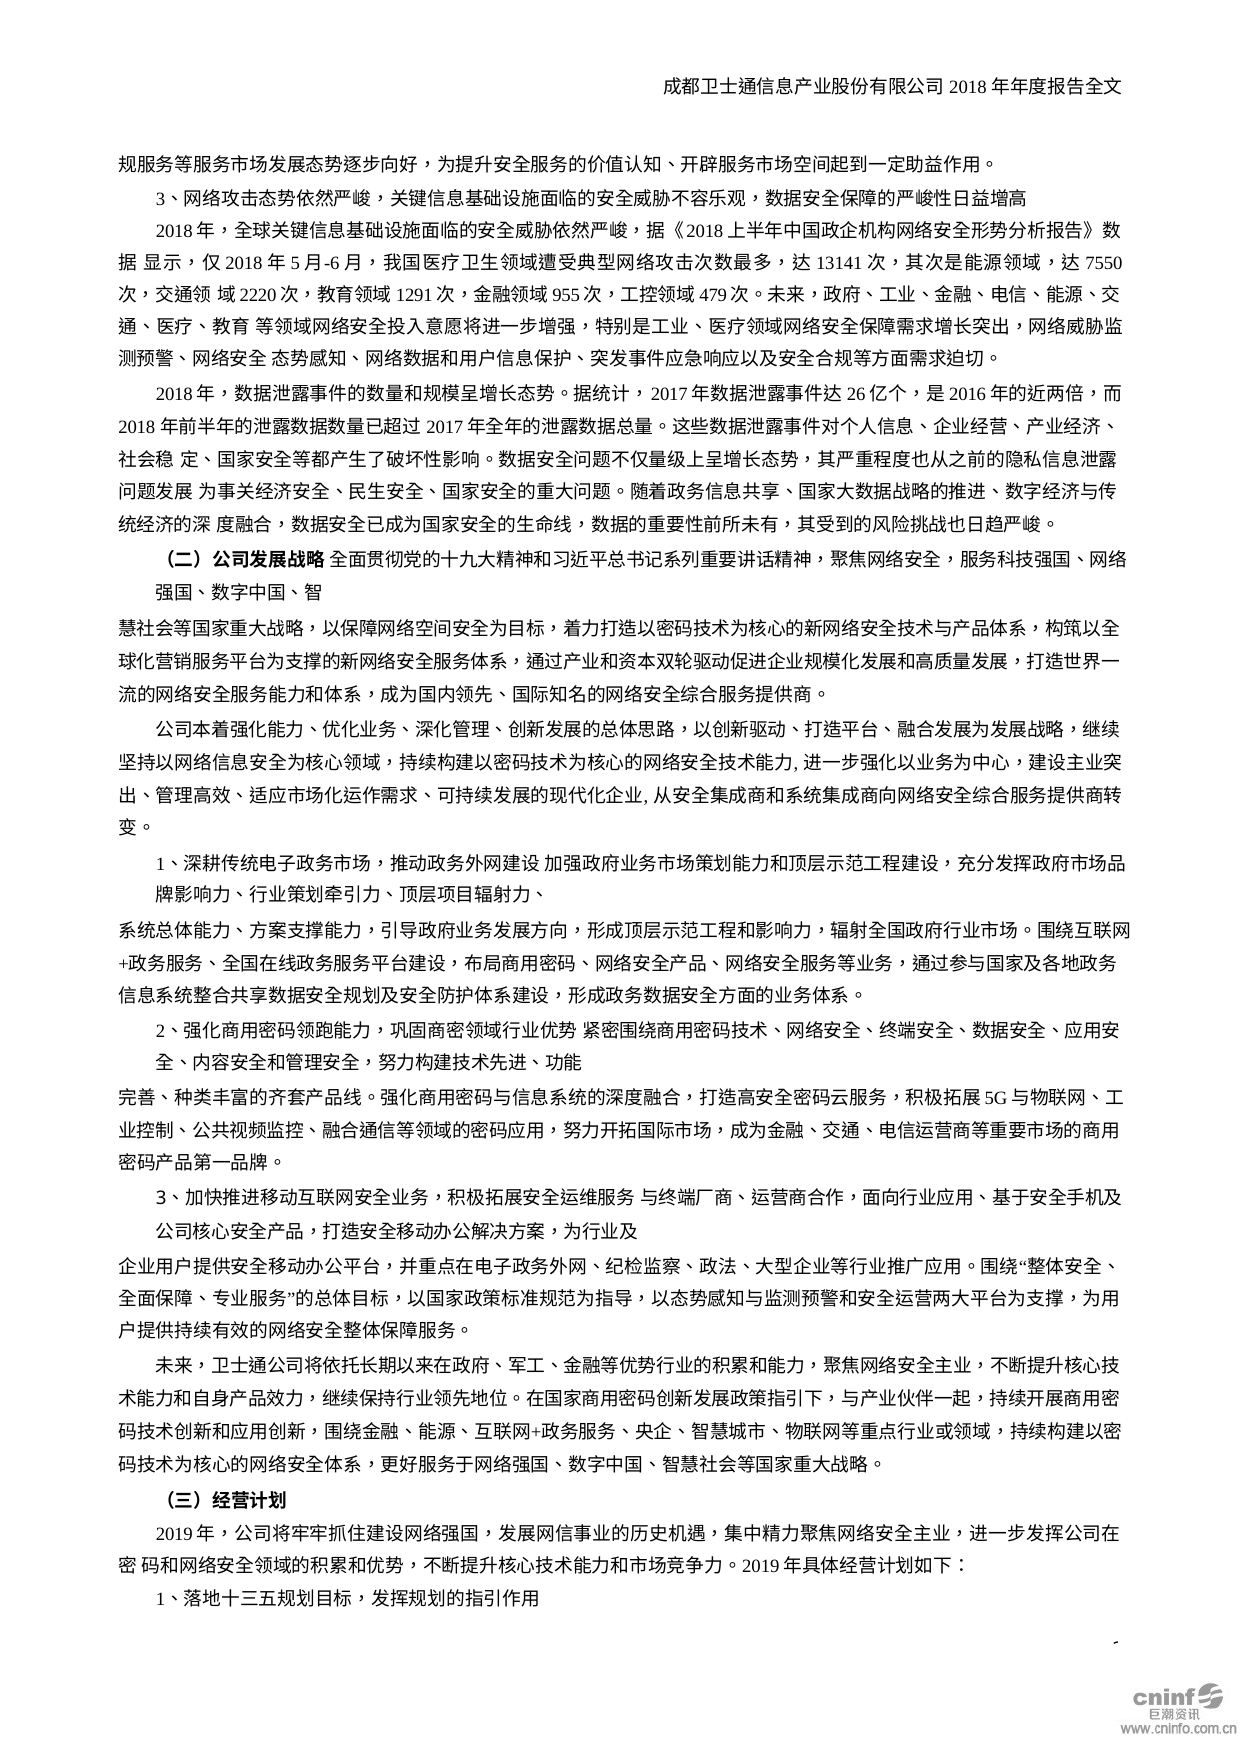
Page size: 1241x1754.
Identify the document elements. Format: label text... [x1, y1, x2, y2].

text +政务服务、全国在线政务服务平台建设，布局商用密码、网络安全产品、网络安全服务等业务，通过参与国家及各地政务 信息系统整合共享数据安全规划及安全防护体系建设，形成政务数据安全方面的业务体系。 [118, 950, 1122, 1008]
text 未来，卫士通公司将依托长期以来在政府、军工、金融等优势行业的积累和能力，聚焦网络安全主业，不断提升核心技 术能力和自身产品效力，继续保持行业领先地位。在国家商用密码创新发展政策指引下，与产业伙伴一起，持续开展商用密 码技术创新和应用创新，围绕金融、能源、互联网+政务服务、央企、智慧城市、物联网等重点行业或领域，持续构建以密 码技术为核心的网络安全体系，更好服务于网络强国、数字中国、智慧社会等国家重大战略。 [118, 1352, 1122, 1477]
text 公司本着强化能力、优化业务、深化管理、创新发展的总体思路，以创新驱动、打造平台、融合发展为发展战略，继续 坚持以网络信息安全为核心领域，持续构建以密码技术为核心的网络安全技术能力, 进一步强化以业务为中心，建设主业突 出、管理高效、适应市场化运作需求、可持续发展的现代化企业, 从安全集成商和系统集成商向网络安全综合服务提供商转 变。 [118, 717, 1122, 840]
text 1、落地十三五规划目标，发挥规划的指引作用 [156, 1586, 1134, 1611]
subtitle （三）经营计划 [156, 1487, 1134, 1512]
text 2018年，全球关键信息基础设施面临的安全威胁依然严峻，据《2018上半年中国政企机构网络安全形势分析报告》数据 显示，仅2018年5月-6月，我国医疗卫生领域遭受典型网络攻击次数最多，达13141次，其次是能源领域，达7550次，交通领 域2220次，教育领域1291次，金融领域955次，工控领域479次。未来，政府、工业、金融、电信、能源、交通、医疗、教育 等领域网络安全投入意愿将进一步增强，特别是工业、医疗领域网络安全保障需求增长突出，网络威胁监测预警、网络安全 态势感知、网络数据和用户信息保护、突发事件应急响应以及安全合规等方面需求迫切。 [118, 217, 1123, 371]
text 规服务等服务市场发展态势逐步向好，为提升安全服务的价值认知、开辟服务市场空间起到一定助益作用。 [118, 152, 1240, 177]
text 2018年，数据泄露事件的数量和规模呈增长态势。据统计，2017年数据泄露事件达26亿个，是2016年的近两倍，而2018 年前半年的泄露数据数量已超过2017年全年的泄露数据总量。这些数据泄露事件对个人信息、企业经营、产业经济、社会稳 定、国家安全等都产生了破坏性影响。数据安全问题不仅量级上呈增长态势，其严重程度也从之前的隐私信息泄露问题发展 为事关经济安全、民生安全、国家安全的重大问题。随着政务信息共享、国家大数据战略的推进、数字经济与传统经济的深 度融合，数据安全已成为国家安全的生命线，数据的重要性前所未有，其受到的风险挑战也日趋严峻。 [118, 381, 1122, 537]
text 1、深耕传统电子政务市场，推动政务外网建设 加强政府业务市场策划能力和顶层示范工程建设，充分发挥政府市场品牌影响力、行业策划牵引力、顶层项目辐射力、 [156, 850, 1133, 907]
text 慧社会等国家重大战略，以保障网络空间安全为目标，着力打造以密码技术为核心的新网络安全技术与产品体系，构筑以全 球化营销服务平台为支撑的新网络安全服务体系，通过产业和资本双轮驱动促进企业规模化发展和高质量发展，打造世界一 流的网络安全服务能力和体系，成为国内领先、国际知名的网络安全综合服务提供商。 [118, 615, 1122, 707]
text 2019年，公司将牢牢抓住建设网络强国，发展网信事业的历史机遇，集中精力聚焦网络安全主业，进一步发挥公司在密 码和网络安全领域的积累和优势，不断提升核心技术能力和市场竞争力。2019年具体经营计划如下： [118, 1520, 1122, 1578]
text 企业用户提供安全移动办公平台，并重点在电子政务外网、纪检监察、政法、大型企业等行业推广应用。围绕“整体安全、 全面保障、专业服务”的总体目标，以国家政策标准规范为指导，以态势感知与监测预警和安全运营两大平台为支撑，为用 户提供持续有效的网络安全整体保障服务。 [118, 1253, 1121, 1342]
text 2、强化商用密码领跑能力，巩固商密领域行业优势 紧密围绕商用密码技术、网络安全、终端安全、数据安全、应用安全、内容安全和管理安全，努力构建技术先进、功能 [156, 1017, 1134, 1075]
picture [1115, 1680, 1240, 1737]
text （二）公司发展战略 全面贯彻党的十九大精神和习近平总书记系列重要讲话精神，聚焦网络安全，服务科技强国、网络强国、数字中国、智 [156, 546, 1134, 605]
text 3、网络攻击态势依然严峻，关键信息基础设施面临的安全威胁不容乐观，数据安全保障的严峻性日益增高 [156, 185, 1134, 211]
text 3、加快推进移动互联网安全业务，积极拓展安全运维服务 与终端厂商、运营商合作，面向行业应用、基于安全手机及公司核心安全产品，打造安全移动办公解决方案，为行业及 [156, 1184, 1134, 1243]
text 系统总体能力、方案支撑能力，引导政府业务发展方向，形成顶层示范工程和影响力，辐射全国政府行业市场。围绕互联网 [118, 917, 1240, 942]
text 完善、种类丰富的齐套产品线。强化商用密码与信息系统的深度融合，打造高安全密码云服务，积极拓展5G与物联网、工 业控制、公共视频监控、融合通信等领域的密码应用，努力开拓国际市场，成为金融、交通、电信运营商等重要市场的商用 密码产品第一品牌。 [118, 1084, 1134, 1175]
